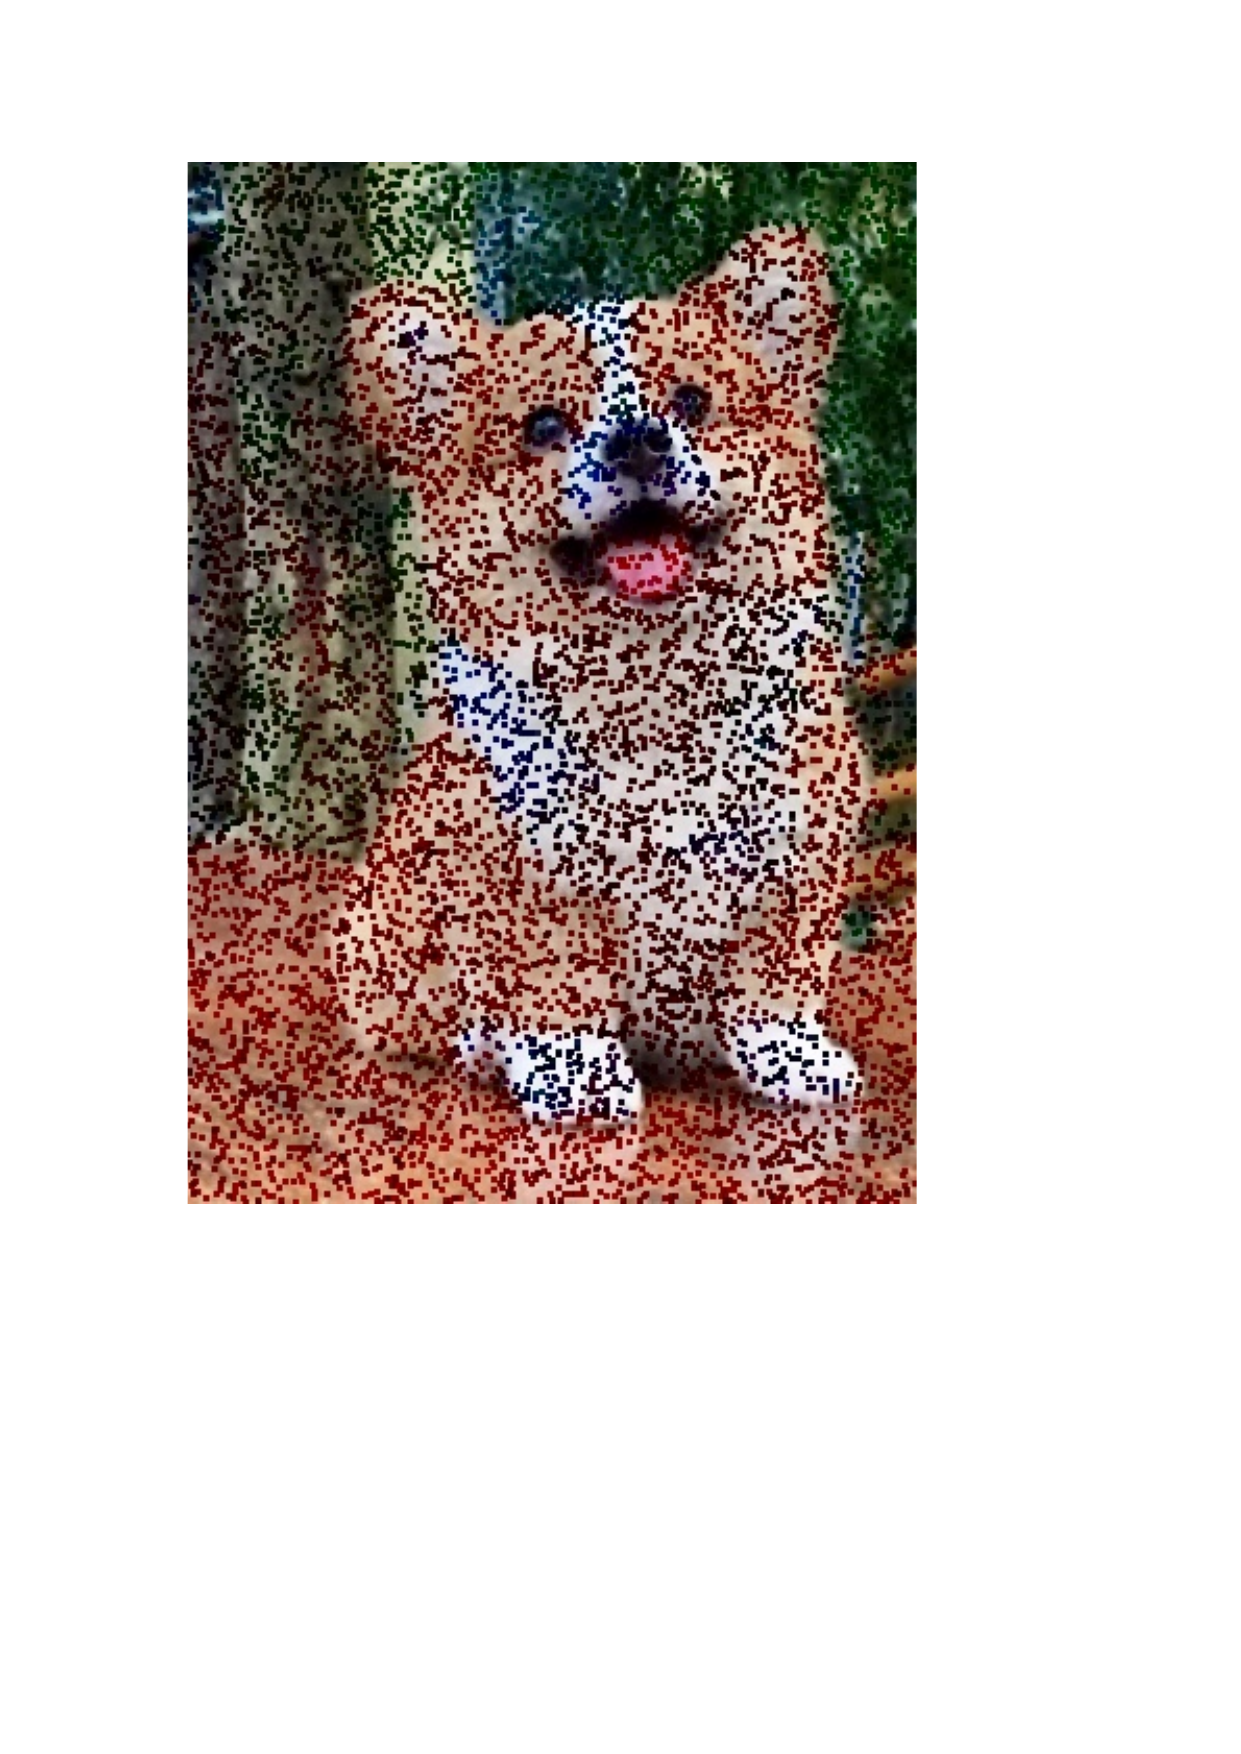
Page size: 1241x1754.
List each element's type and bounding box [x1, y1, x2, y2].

picture [187, 162, 917, 1204]
